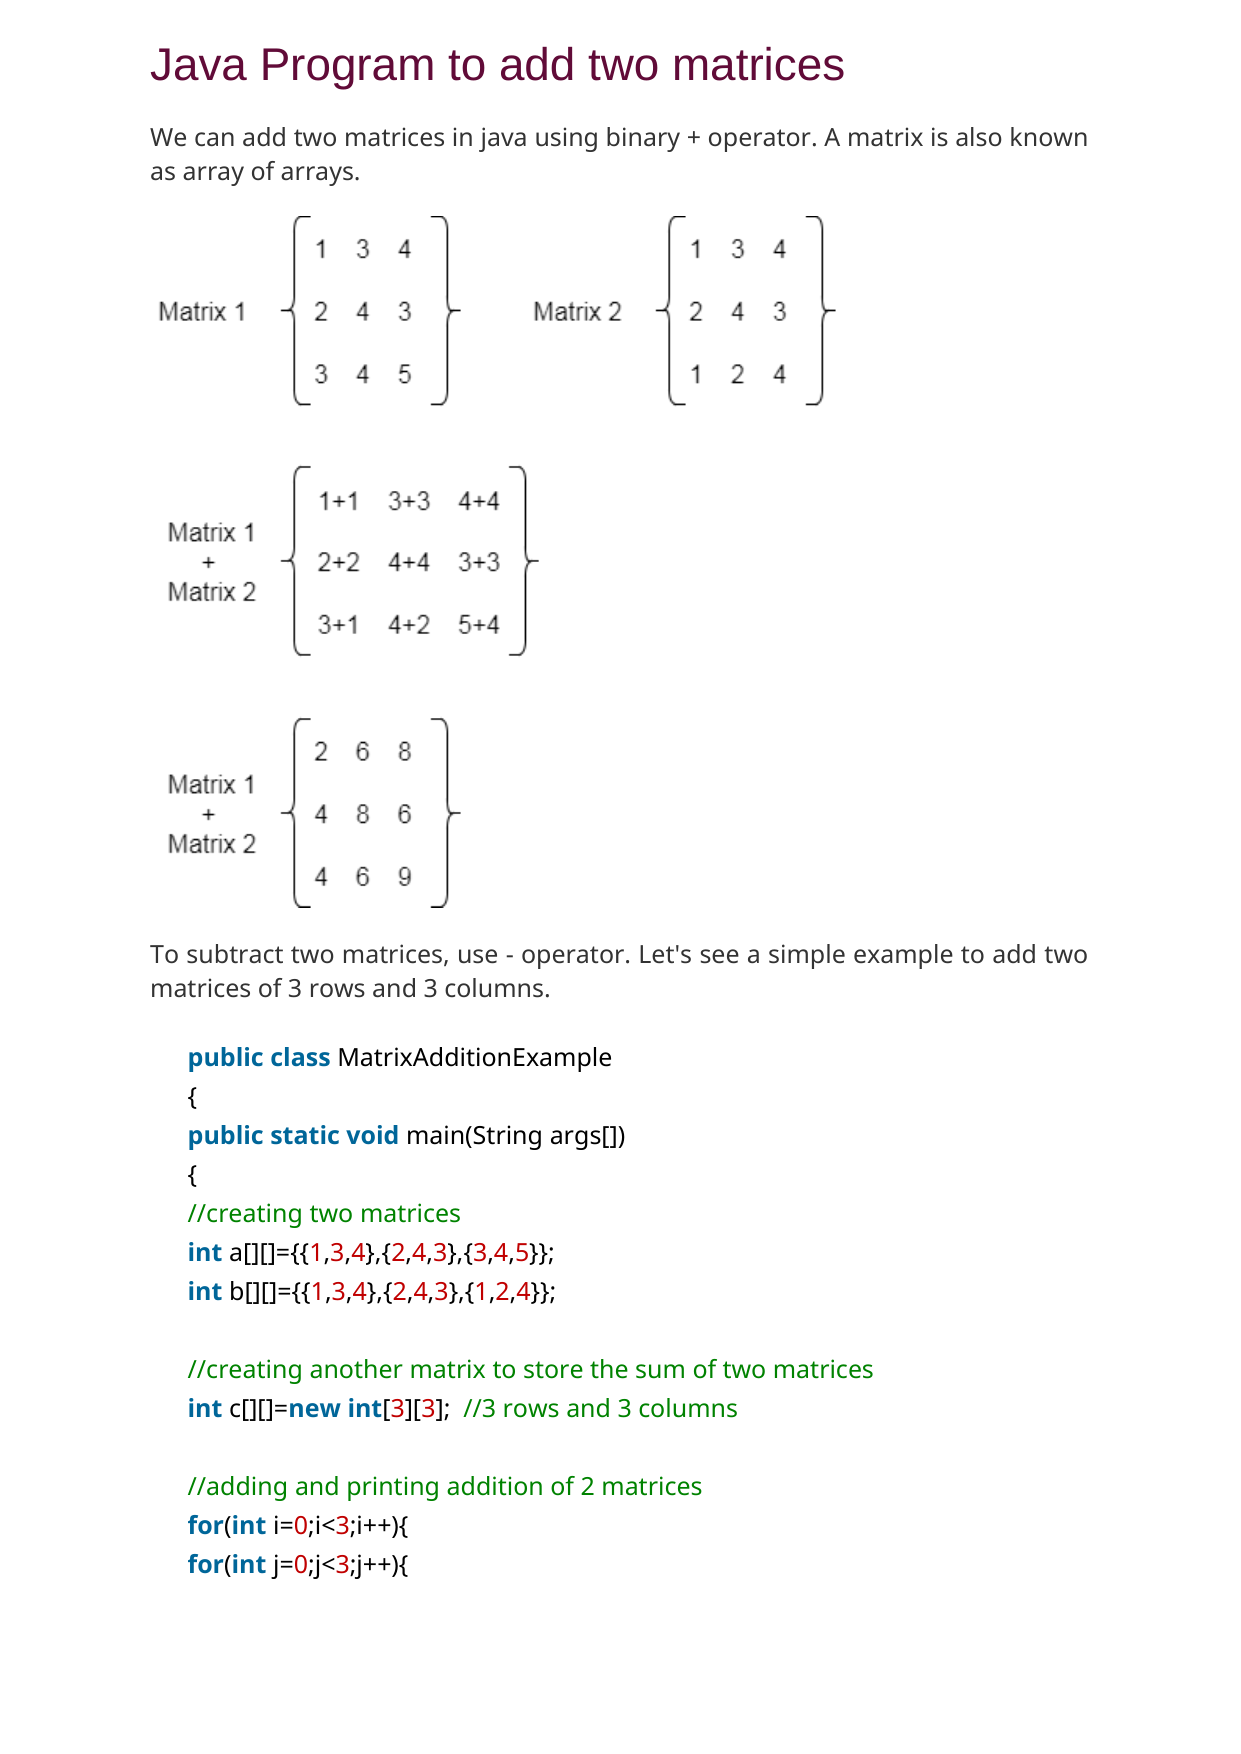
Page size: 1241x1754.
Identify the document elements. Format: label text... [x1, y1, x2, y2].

text To subtract two matrices, use - operator. Let's see a simple example to add two matrices of 3 rows and 3 columns. [150, 937, 1090, 1005]
text for(int j=0;j<3;j++){ [187, 1542, 1090, 1581]
text { [187, 1073, 1090, 1112]
text public class MatrixAdditionExample [187, 1034, 1090, 1073]
text We can add two matrices in java using binary + operator. A matrix is also known as array of arrays. [150, 119, 1090, 187]
text int c[][]=new int[3][3]; //3 rows and 3 columns [187, 1386, 1090, 1425]
text int b[][]={{1,3,4},{2,4,3},{1,2,4}}; [187, 1269, 1090, 1308]
text for(int i=0;i<3;i++){ [187, 1503, 1090, 1542]
picture [150, 216, 839, 908]
text { [187, 1151, 1090, 1191]
text int a[][]={{1,3,4},{2,4,3},{3,4,5}}; [187, 1229, 1090, 1269]
text public static void main(String args[]) [187, 1112, 1090, 1151]
text //creating another matrix to store the sum of two matrices [187, 1347, 1090, 1386]
text //adding and printing addition of 2 matrices [187, 1464, 1090, 1503]
text Java Program to add two matrices [150, 37, 1090, 90]
text //creating two matrices [187, 1191, 1090, 1229]
